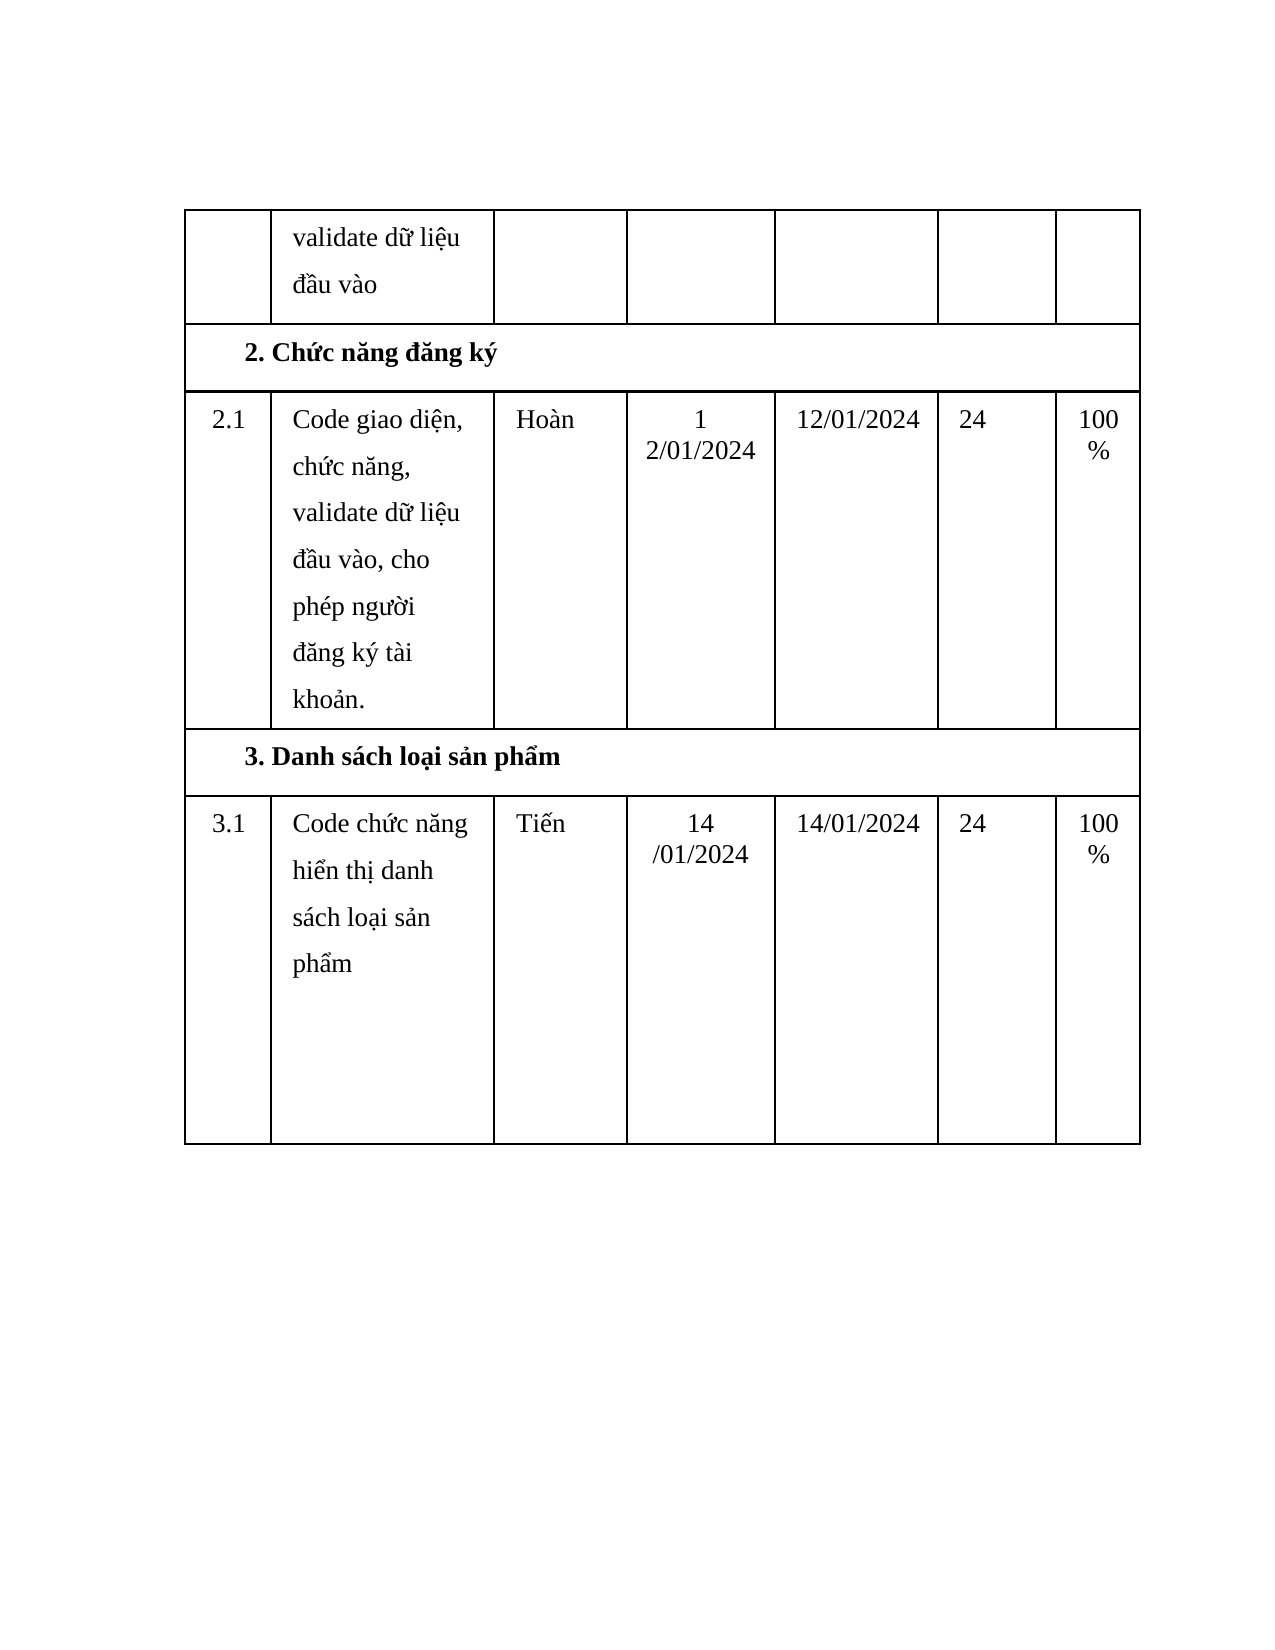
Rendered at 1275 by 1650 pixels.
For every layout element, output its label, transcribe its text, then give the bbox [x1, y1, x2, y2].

table_cell 2. Chức năng đăng ký [186, 325, 1139, 390]
table_cell 3. Danh sách loại sản phẩm [186, 730, 1139, 795]
table_header validate dữ liệu đầu vào [272, 211, 493, 323]
table_cell 12/01/2024 [776, 393, 937, 727]
table_cell 100% [1057, 797, 1139, 1143]
table_header [628, 211, 774, 323]
table_header [495, 211, 626, 323]
table_header [939, 211, 1055, 323]
table_cell 12/01/2024 [628, 393, 774, 727]
table_header [776, 211, 937, 323]
table_cell 14/01/2024 [776, 797, 937, 1143]
table_cell Code giao diện, chức năng, validate dữ liệu đầu vào, cho phép người đăng ký tài khoản. [272, 393, 493, 727]
table_cell 14/01/2024 [628, 797, 774, 1143]
table_cell 100% [1057, 393, 1139, 727]
table_header [186, 211, 270, 323]
table_header [1057, 211, 1139, 323]
table_cell Hoàn [495, 393, 626, 727]
table_cell Tiến [495, 797, 626, 1143]
table_cell 24 [939, 797, 1055, 1143]
table_cell Code chức năng hiển thị danh sách loại sản phẩm [272, 797, 493, 1143]
table_cell 2.1 [186, 393, 270, 727]
table_cell 24 [939, 393, 1055, 727]
table_cell 3.1 [186, 797, 270, 1143]
